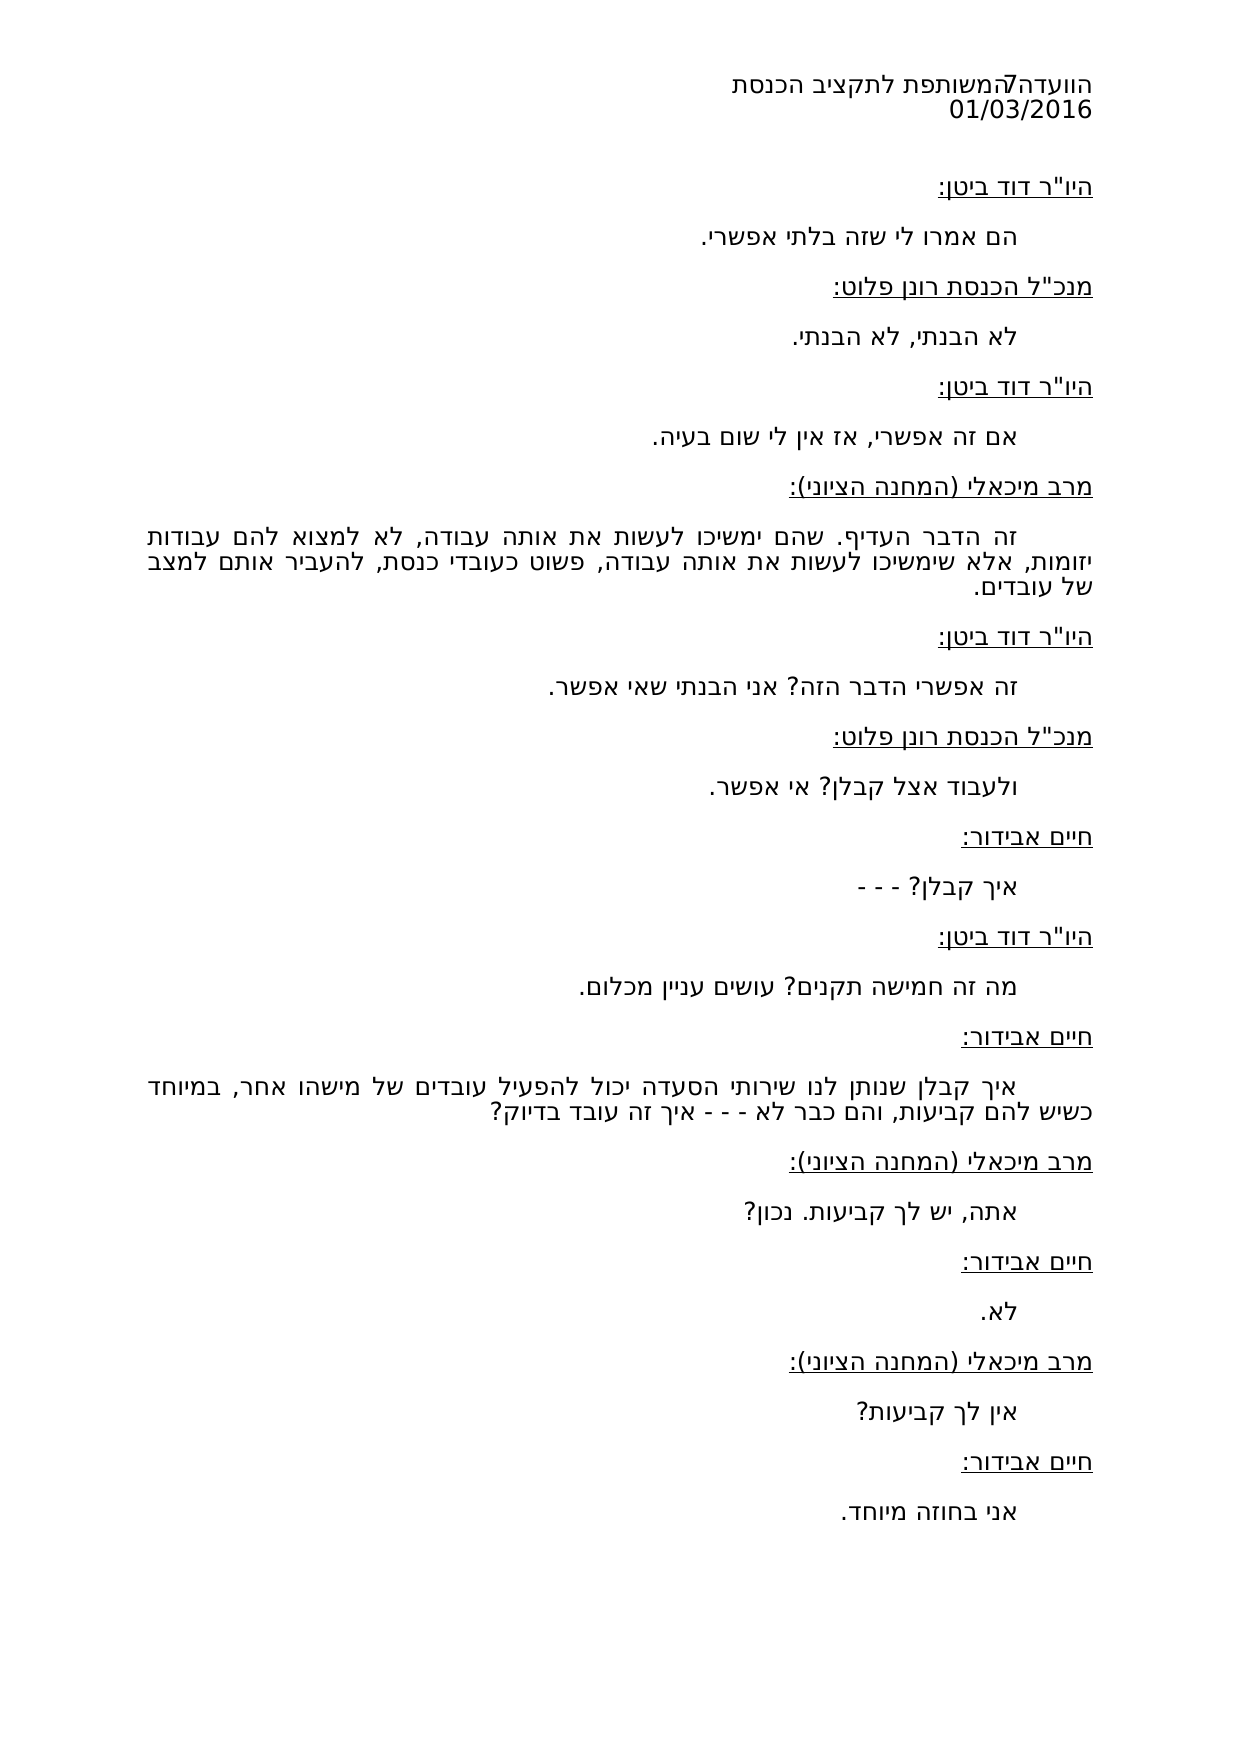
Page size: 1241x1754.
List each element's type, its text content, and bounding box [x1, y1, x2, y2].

text מה זה חמישה תקנים? עושים עניין מכלום. [147, 975, 1093, 1000]
text מרב מיכאלי (המחנה הציוני): [147, 475, 1093, 500]
text איך קבלן שנותן לנו שירותי הסעדה יכול להפעיל עובדים של מישהו אחר, במיוחד כשיש להם קביעות, והם כבר לא - - - איך זה עובד בדיוק? [147, 1075, 1093, 1125]
text הם אמרו לי שזה בלתי אפשרי. [147, 225, 1093, 250]
text מנכ"ל הכנסת רונן פלוט: [147, 725, 1093, 750]
text מרב מיכאלי (המחנה הציוני): [147, 1150, 1093, 1175]
text אני בחוזה מיוחד. [147, 1500, 1093, 1525]
text זה הדבר העדיף. שהם ימשיכו לעשות את אותה עבודה, לא למצוא להם עבודות יזומות, אלא שימשיכו לעשות את אותה עבודה, פשוט כעובדי כנסת, להעביר אותם למצב של עובדים. [147, 525, 1093, 600]
text אין לך קביעות? [147, 1400, 1093, 1425]
text חיים אבידור: [147, 1250, 1093, 1275]
text זה אפשרי הדבר הזה? אני הבנתי שאי אפשר. [147, 675, 1093, 700]
text מרב מיכאלי (המחנה הציוני): [147, 1350, 1093, 1375]
text אתה, יש לך קביעות. נכון? [147, 1200, 1093, 1225]
text איך קבלן? - - - [147, 875, 1093, 900]
text לא הבנתי, לא הבנתי. [147, 325, 1093, 350]
text היו"ר דוד ביטן: [147, 625, 1093, 650]
text היו"ר דוד ביטן: [147, 925, 1093, 950]
text חיים אבידור: [147, 825, 1093, 850]
text היו"ר דוד ביטן: [147, 175, 1093, 200]
text חיים אבידור: [147, 1450, 1093, 1475]
text לא. [147, 1300, 1093, 1325]
text מנכ"ל הכנסת רונן פלוט: [147, 275, 1093, 300]
text אם זה אפשרי, אז אין לי שום בעיה. [147, 425, 1093, 450]
text ולעבוד אצל קבלן? אי אפשר. [147, 775, 1093, 800]
text חיים אבידור: [147, 1025, 1093, 1050]
text היו"ר דוד ביטן: [147, 375, 1093, 400]
